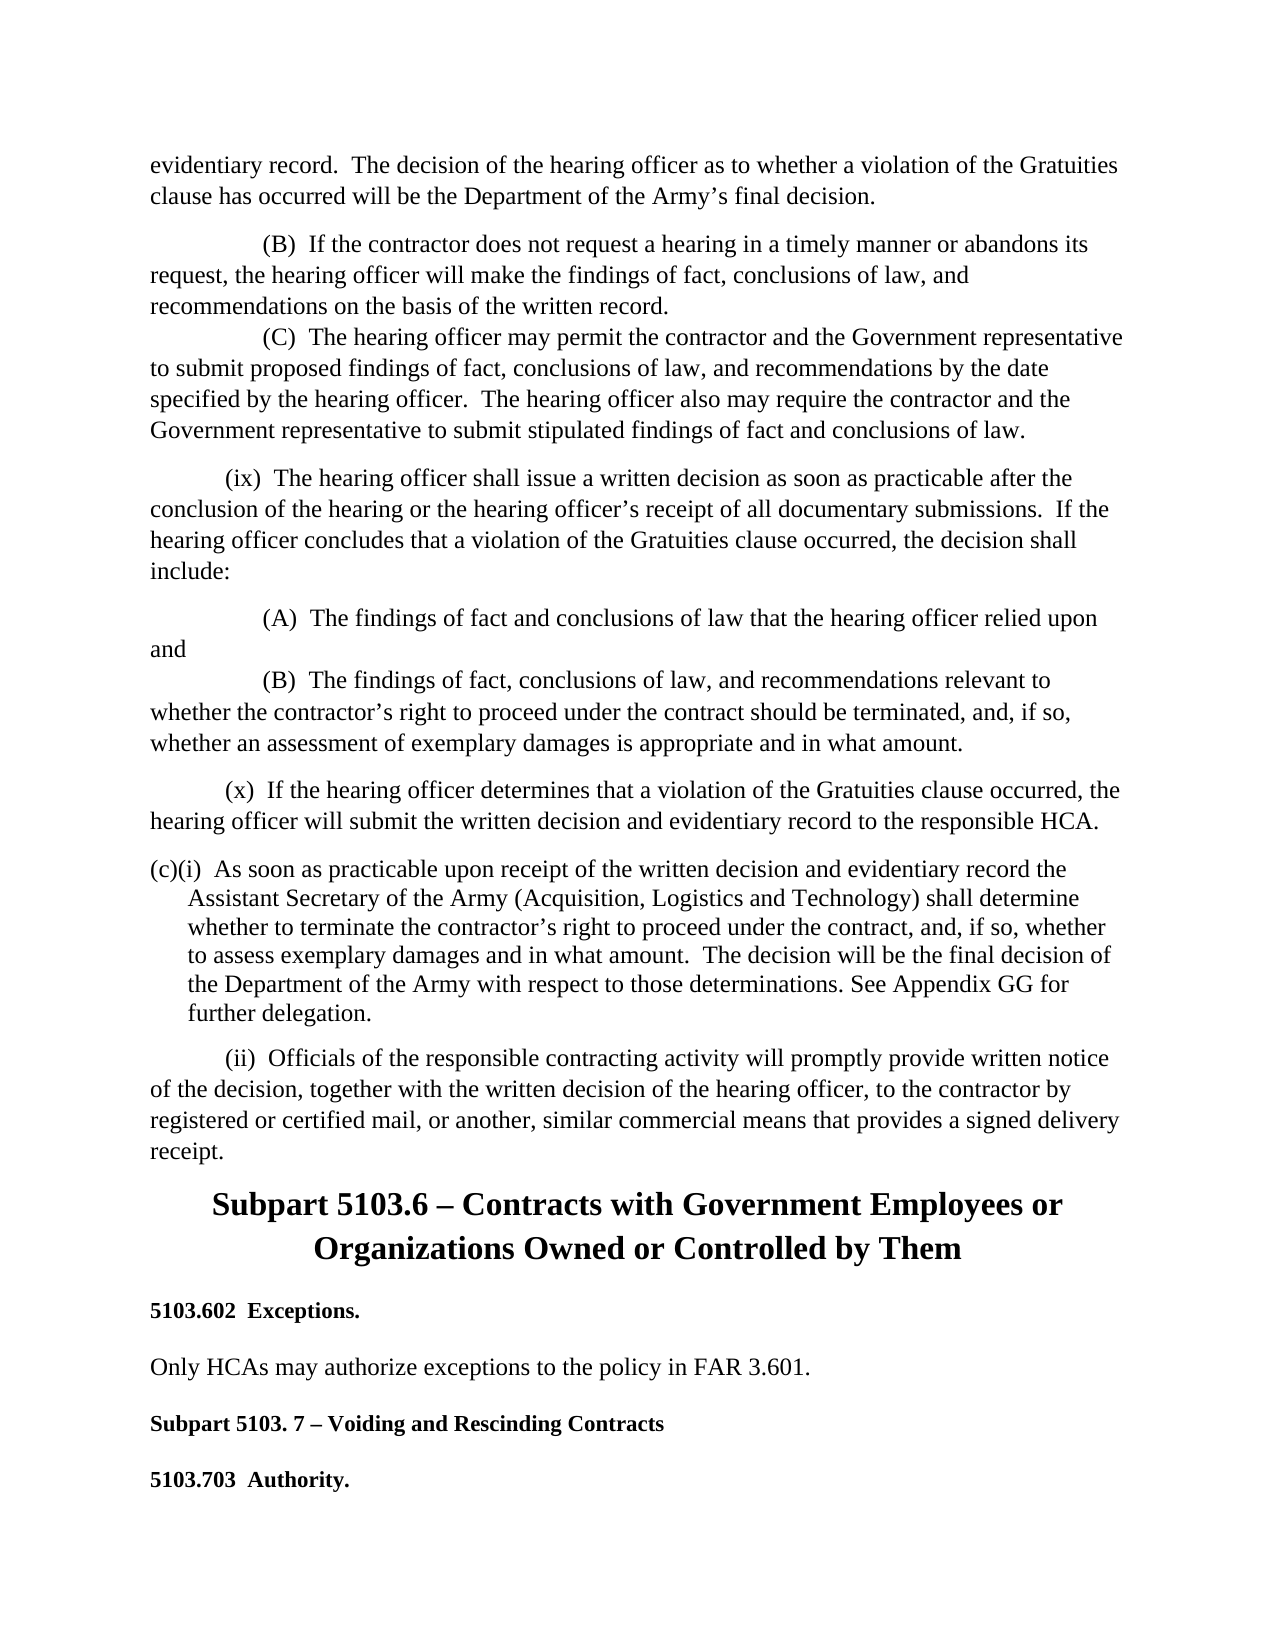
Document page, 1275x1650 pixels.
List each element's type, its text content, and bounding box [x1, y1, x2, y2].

list (C) The hearing officer may permit the contractor and the Government representative to submit proposed findings of fact, conclusions of law, and recommendations by the date specified by the hearing officer. The hearing officer also may require the contractor and the Government representative to submit stipulated findings of fact and conclusions of law. [150, 322, 1125, 444]
list (A) The findings of fact and conclusions of law that the hearing officer relied upon and [150, 603, 1125, 663]
subtitle Subpart 5103.6 – Contracts with Government Employees or Organizations Owned or Controlled by Them [150, 1184, 1125, 1267]
list (ix) The hearing officer shall issue a written decision as soon as practicable after the conclusion of the hearing or the hearing officer’s receipt of all documentary submissions. If the hearing officer concludes that a violation of the Gratuities clause occurred, the decision shall include: [150, 463, 1125, 584]
list (x) If the hearing officer determines that a violation of the Gratuities clause occurred, the hearing officer will submit the written decision and evidentiary record to the responsible HCA. [150, 775, 1125, 835]
subtitle 5103.602 Exceptions. [150, 1297, 1125, 1324]
list (B) If the contractor does not request a hearing in a timely manner or abandons its request, the hearing officer will make the findings of fact, conclusions of law, and recommendations on the basis of the written record. [150, 229, 1125, 319]
list (ii) Officials of the responsible contracting activity will promptly provide written notice of the decision, together with the written decision of the hearing officer, to the contractor by registered or certified mail, or another, similar commercial means that provides a signed delivery receipt. [150, 1043, 1125, 1165]
text Only HCAs may authorize exceptions to the policy in FAR 3.601. [150, 1352, 1125, 1381]
list (B) The findings of fact, conclusions of law, and recommendations relevant to whether the contractor’s right to proceed under the contract should be terminated, and, if so, whether an assessment of exemplary damages is appropriate and in what amount. [150, 666, 1125, 756]
subtitle 5103.703 Authority. [150, 1466, 1125, 1492]
subtitle Subpart 5103. 7 – Voiding and Rescinding Contracts [150, 1411, 1125, 1437]
list (c)(i) As soon as practicable upon receipt of the written decision and evidentiary record the Assistant Secretary of the Army (Acquisition, Logistics and Technology) shall determine whether to terminate the contractor’s right to proceed under the contract, and, if so, whether to assess exemplary damages and in what amount. The decision will be the final decision of the Department of the Army with respect to those determinations. See Appendix GG for further delegation. [150, 854, 1125, 1027]
